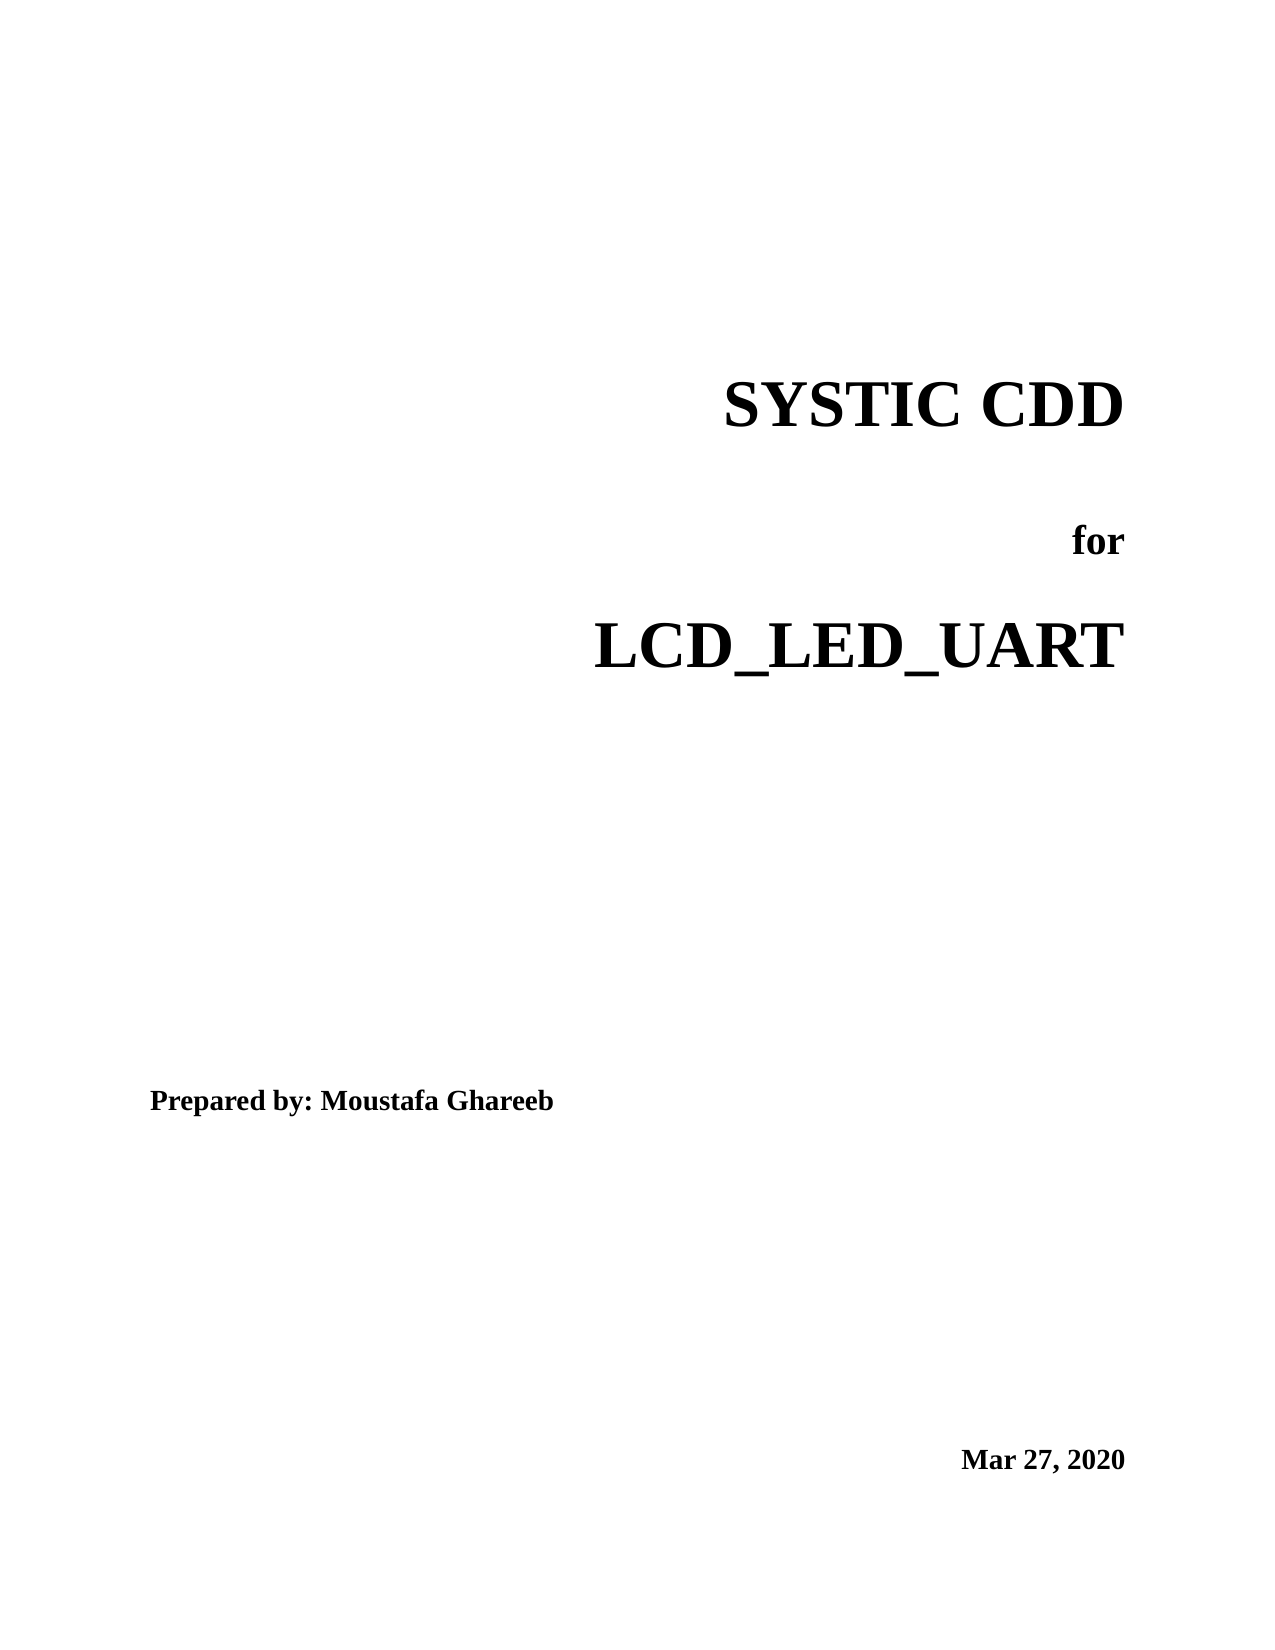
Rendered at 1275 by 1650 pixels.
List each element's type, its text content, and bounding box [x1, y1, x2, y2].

title SYSTIC CDD [150, 364, 1125, 441]
title LCD_LED_UART [150, 605, 1125, 682]
title for [150, 516, 1125, 564]
text Mar 27, 2020 [150, 1442, 1125, 1475]
text Prepared by: Moustafa Ghareeb [150, 1083, 1125, 1150]
